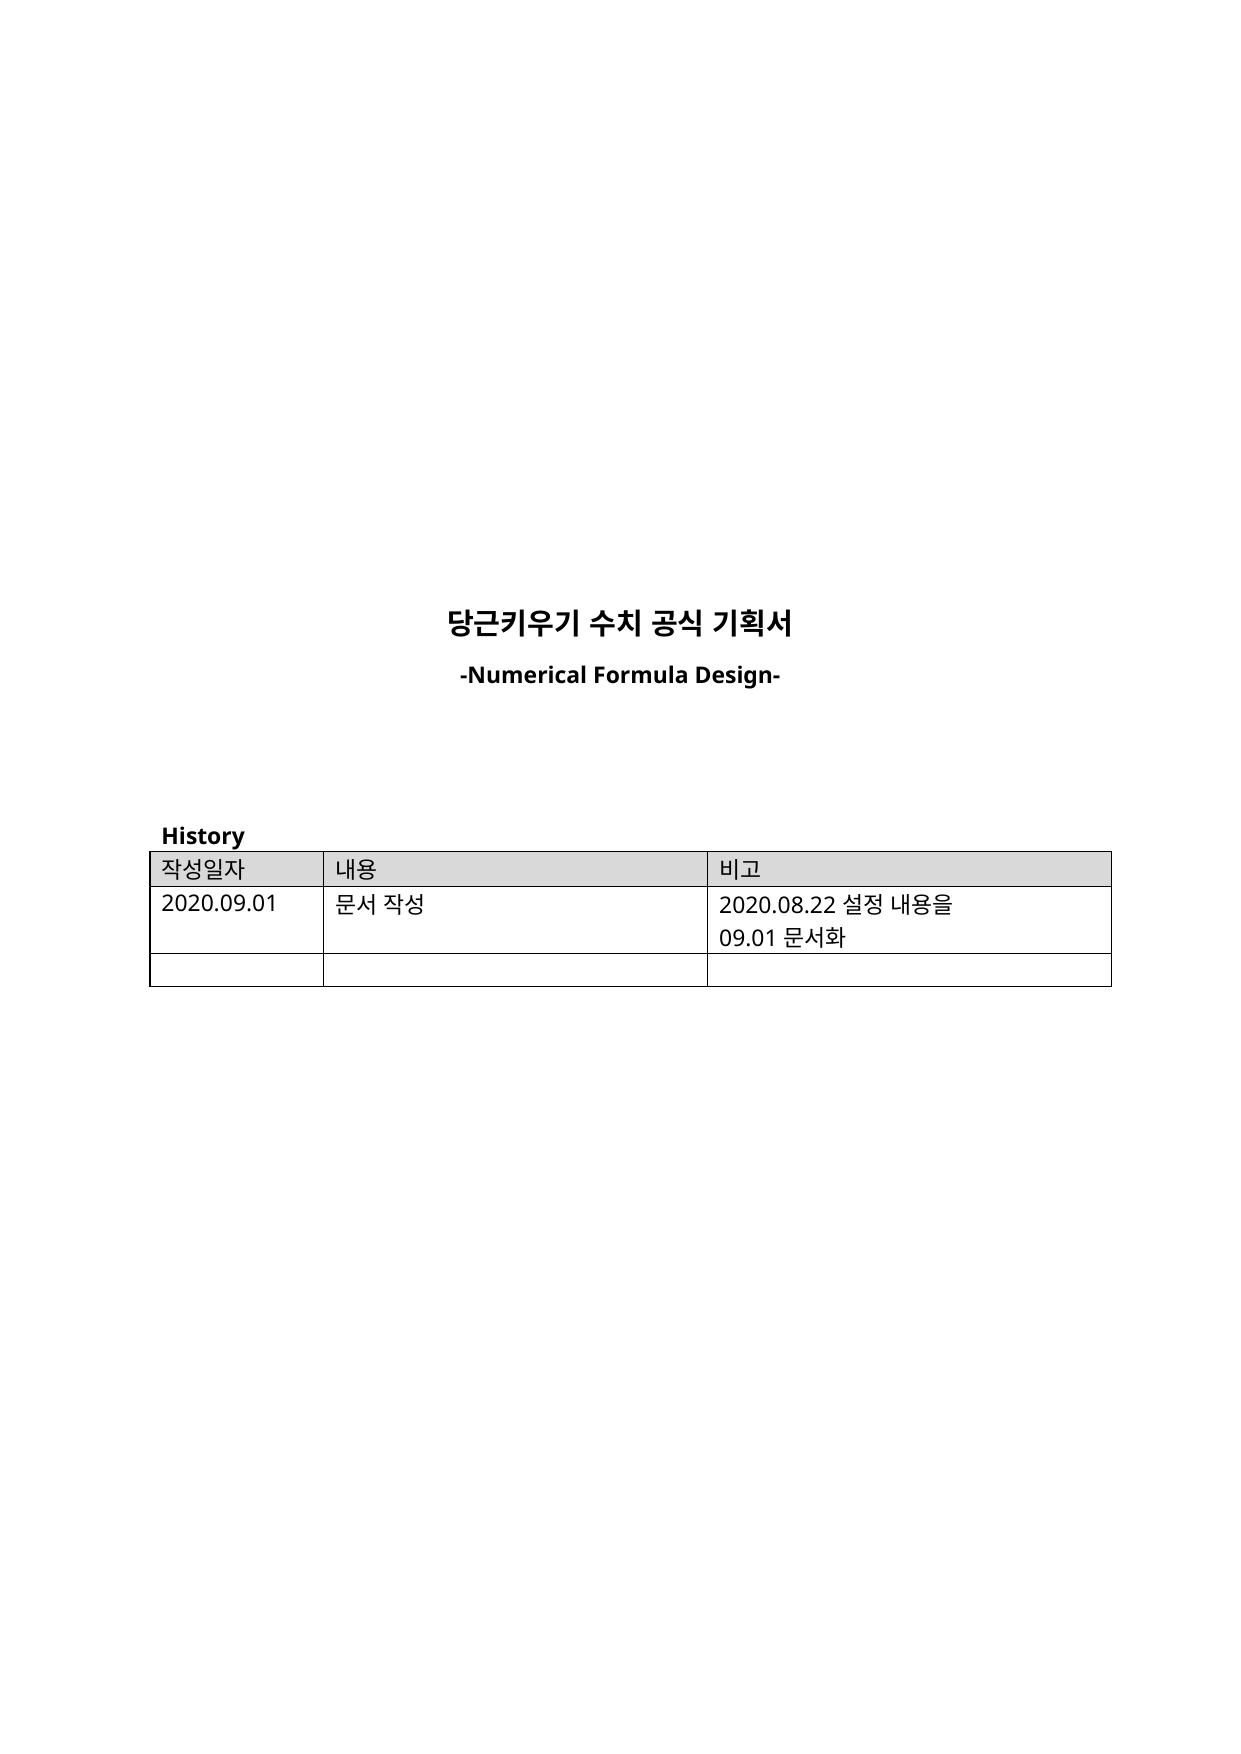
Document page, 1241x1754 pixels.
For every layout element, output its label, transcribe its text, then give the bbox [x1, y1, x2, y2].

table_cell 2020.09.01 [151, 887, 323, 953]
table_cell 내용 [324, 852, 707, 886]
text -Numerical Formula Design- [150, 664, 1090, 689]
table_cell 비고 [708, 852, 1111, 886]
text 당근키우기 수치 공식 기획서 [150, 601, 1090, 643]
table_header History [150, 820, 1111, 851]
table_cell 2020.08.22 설정 내용을 09.01 문서화 [708, 887, 1111, 953]
table_cell [151, 954, 323, 986]
table_cell [324, 954, 707, 986]
table_cell 문서 작성 [324, 887, 707, 953]
table_cell [708, 954, 1111, 986]
table_cell 작성일자 [151, 852, 323, 886]
